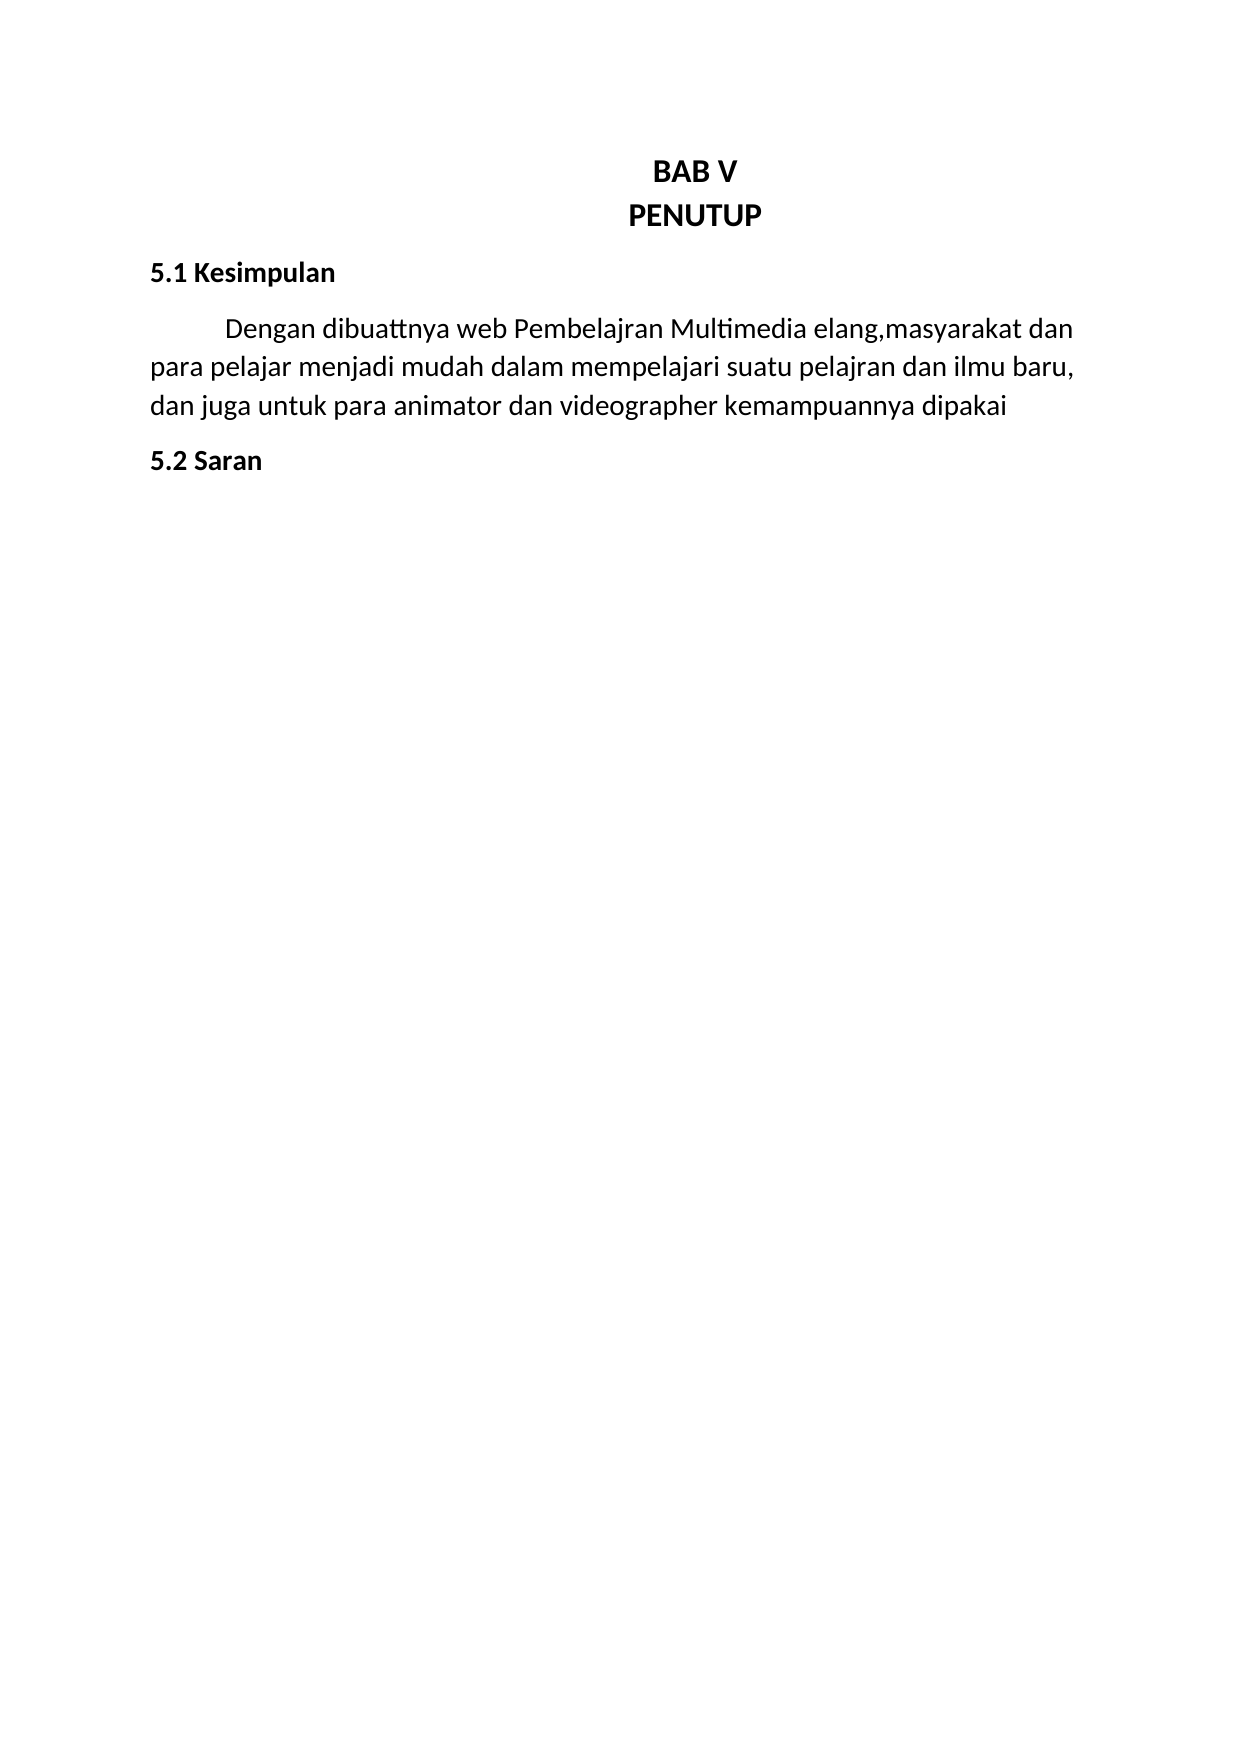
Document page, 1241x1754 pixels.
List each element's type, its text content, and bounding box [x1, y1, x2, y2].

text 5.2 Saran [150, 442, 1090, 477]
list BAB V [300, 150, 1090, 191]
list PENUTUP [300, 194, 1090, 235]
text Dengan dibuattnya web Pembelajran Multimedia elang,masyarakat dan para pelajar menjadi mudah dalam mempelajari suatu pelajran dan ilmu baru, dan juga untuk para animator dan videographer kemampuannya dipakai [150, 310, 1090, 422]
text 5.1 Kesimpulan [150, 254, 1090, 290]
